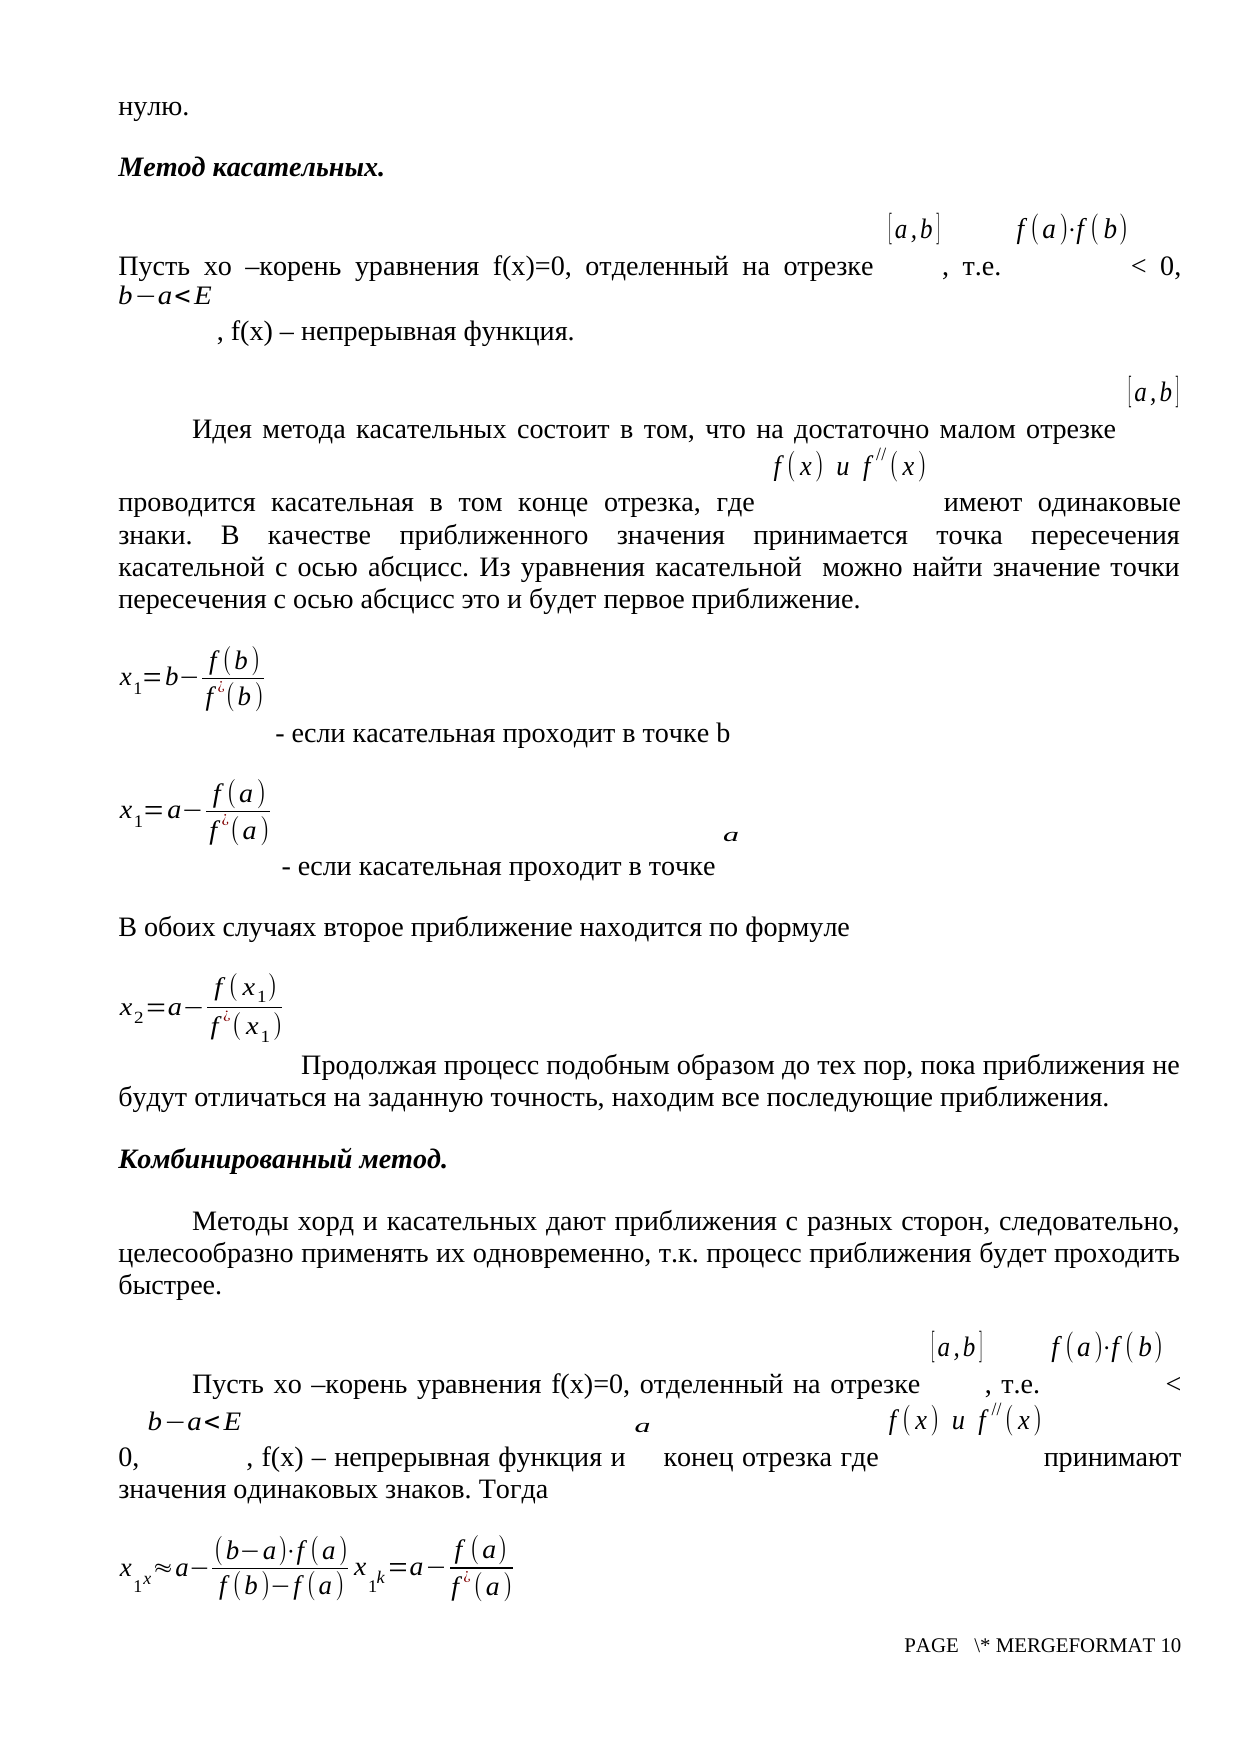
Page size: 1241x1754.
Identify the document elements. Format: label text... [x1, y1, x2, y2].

text - если касательная проходит в точке [118, 777, 1181, 881]
text Пусть хо –корень уравнения f(x)=0, отделенный на отрезке , т.е. < 0, , f(x) – непрерывная функция и конец отрезка где принимают значения одинаковых знаков. Тогда [118, 1330, 1181, 1505]
text Методы хорд и касательных дают приближения с разных сторон, следовательно, целесообразно применять их одновременно, т.к. процесс приближения будет проходить быстрее. [118, 1204, 1181, 1301]
text Пусть хо –корень уравнения f(x)=0, отделенный на отрезке , т.е. < 0, , f(x) – непрерывная функция. [118, 212, 1181, 346]
text Комбинированный метод. [118, 1142, 1181, 1174]
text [118, 89, 1181, 121]
text Метод касательных. [118, 150, 1181, 183]
text Идея метода касательных состоит в том, что на достаточно малом отрезке проводится касательная в том конце отрезка, где имеют одинаковые знаки. В качестве приближенного значения принимается точка пересечения касательной с осью абсцисс. Из уравнения касательной можно найти значение точки пересечения с осью абсцисс это и будет первое приближение. [118, 375, 1181, 615]
text Продолжая процесс подобным образом до тех пор, пока приближения не будут отличаться на заданную точность, находим все последующие приближения. [118, 972, 1181, 1113]
text - если касательная проходит в точке b [118, 644, 1181, 748]
text В обоих случаях второе приближение находится по формуле [118, 910, 1181, 943]
